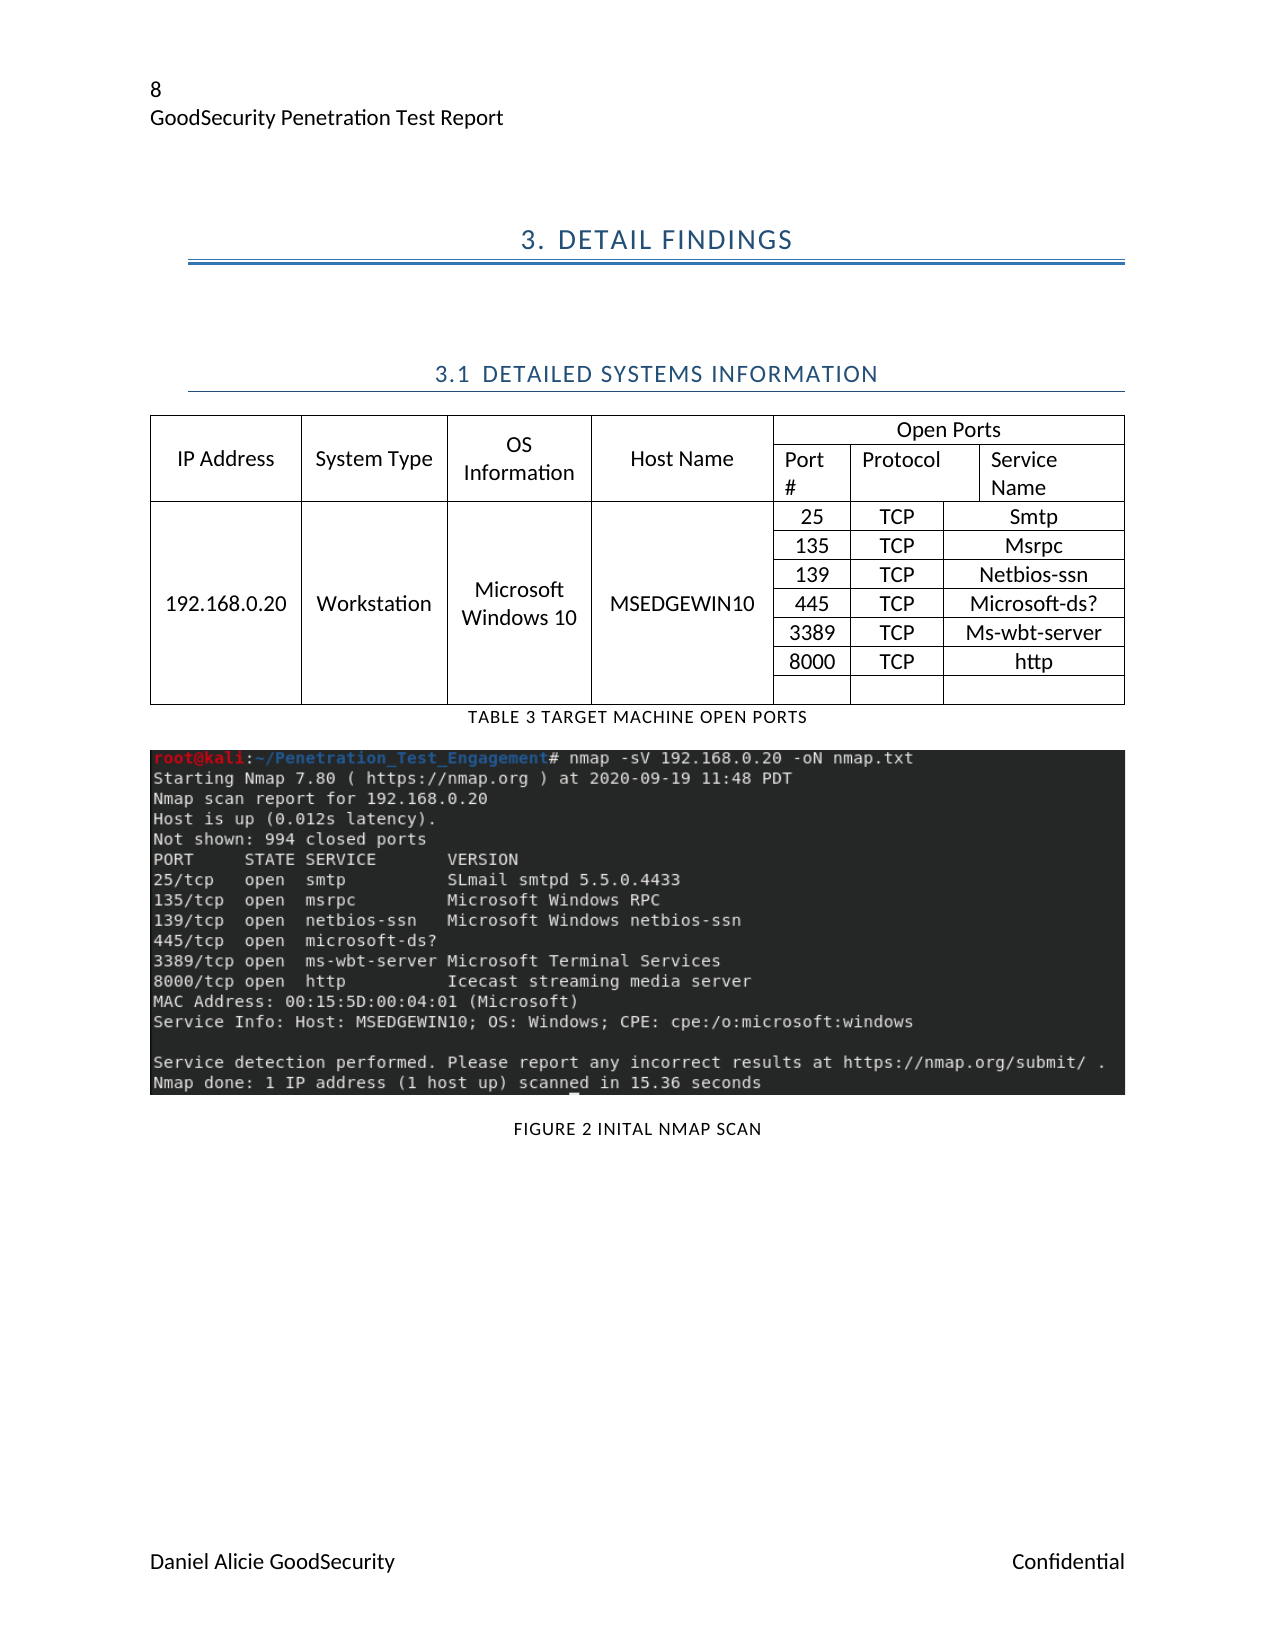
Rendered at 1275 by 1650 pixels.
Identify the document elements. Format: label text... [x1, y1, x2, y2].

subtitle Detailed Systems information [187, 359, 1125, 392]
table_cell Microsoft Windows 10 [448, 502, 591, 704]
table_cell [851, 676, 943, 704]
table_header IP Address [151, 416, 301, 501]
table_cell Ms-wbt-server [944, 618, 1124, 646]
table_cell Microsoft-ds? [944, 589, 1124, 617]
table_cell Service Name [980, 445, 1124, 501]
table_cell TCP [851, 647, 943, 675]
text Figure 2 inital nmap scan [150, 1117, 1125, 1140]
table_header System Type [302, 416, 447, 501]
table_header OS Information [448, 416, 591, 501]
table_cell TCP [851, 560, 943, 588]
table_cell TCP [851, 531, 943, 559]
table_cell http [944, 647, 1124, 675]
picture [150, 750, 1125, 1095]
table_cell 3389 [774, 618, 850, 646]
table_cell Smtp [944, 502, 1124, 530]
table_cell 139 [774, 560, 850, 588]
table_cell 8000 [774, 647, 850, 675]
table_cell Netbios-ssn [944, 560, 1124, 588]
table_cell TCP [851, 502, 943, 530]
table_cell 445 [774, 589, 850, 617]
table_header Open Ports [774, 416, 1124, 444]
table_cell 135 [774, 531, 850, 559]
table_cell MSEDGEWIN10 [592, 502, 773, 704]
subtitle Detail findings [187, 221, 1125, 265]
table_cell Protocol [851, 445, 979, 501]
table_cell [944, 676, 1124, 704]
table_cell TCP [851, 589, 943, 617]
table_cell [774, 676, 850, 704]
table_cell Port # [774, 445, 850, 501]
table_cell 192.168.0.20 [151, 502, 301, 704]
table_cell TCP [851, 618, 943, 646]
table_cell Msrpc [944, 531, 1124, 559]
table_cell Workstation [302, 502, 447, 704]
table_cell 25 [774, 502, 850, 530]
table_header Host Name [592, 416, 773, 501]
